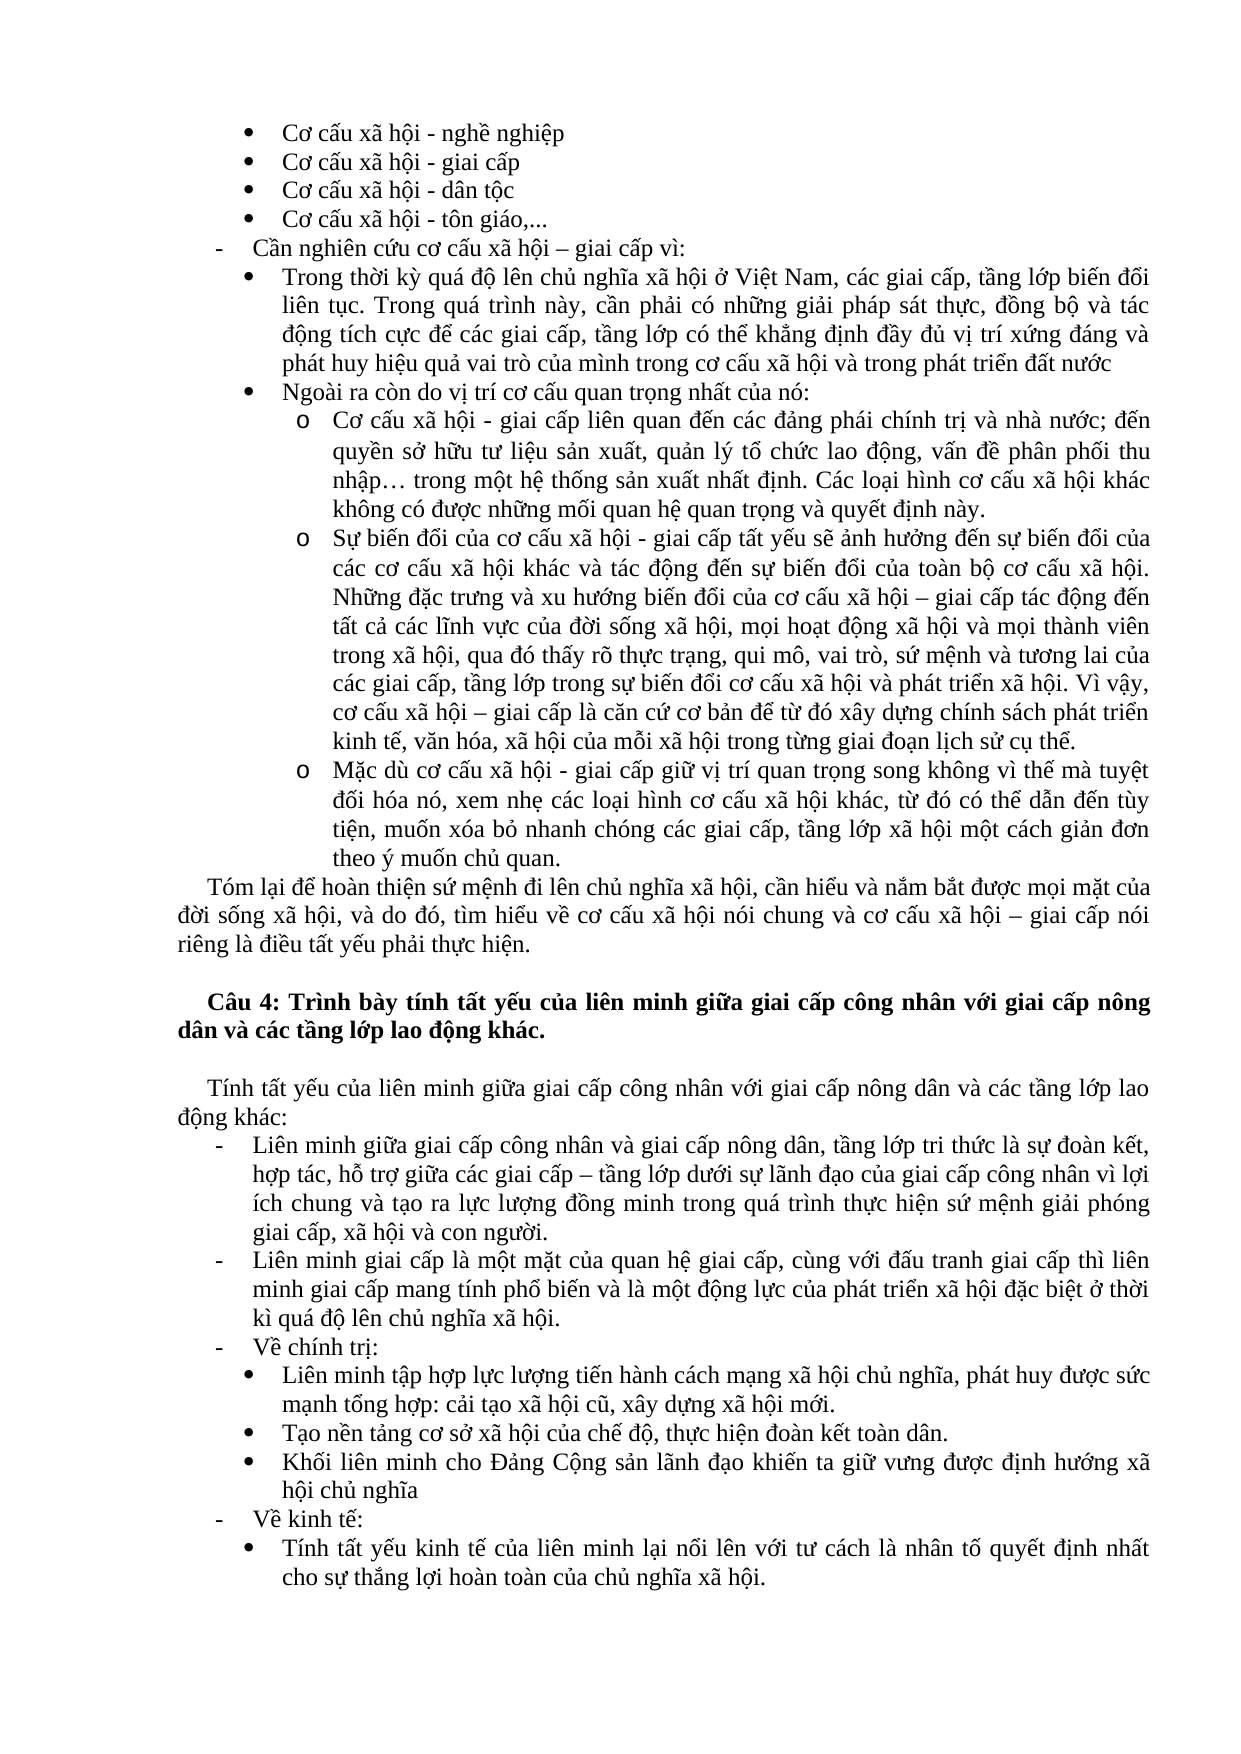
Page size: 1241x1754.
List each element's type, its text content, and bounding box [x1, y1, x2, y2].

list Về chính trị: [215, 1332, 1152, 1361]
list Ngoài ra còn do vị trí cơ cấu quan trọng nhất của nó: [244, 377, 1152, 406]
list Cơ cấu xã hội - giai cấp [244, 147, 1152, 176]
list Trong thời kỳ quá độ lên chủ nghĩa xã hội ở Việt Nam, các giai cấp, tầng lớp biến đổi liên tục. Trong quá trình này, cần phải có những giải pháp sát thực, đồng bộ và tác động tích cực để các giai cấp, tầng lớp có thể khẳng định đầy đủ vị trí xứng đáng và phát huy hiệu quả vai trò của mình trong cơ cấu xã hội và trong phát triển đất nước [244, 262, 1152, 377]
list Liên minh giữa giai cấp công nhân và giai cấp nông dân, tầng lớp tri thức là sự đoàn kết, hợp tác, hỗ trợ giữa các giai cấp – tầng lớp dưới sự lãnh đạo của giai cấp công nhân vì lợi ích chung và tạo ra lực lượng đồng minh trong quá trình thực hiện sứ mệnh giải phóng giai cấp, xã hội và con người. [215, 1131, 1152, 1246]
list Tính tất yếu kinh tế của liên minh lại nổi lên với tư cách là nhân tố quyết định nhất cho sự thắng lợi hoàn toàn của chủ nghĩa xã hội. [244, 1533, 1152, 1591]
text Tính tất yếu của liên minh giữa giai cấp công nhân với giai cấp nông dân và các tầng lớp lao động khác: [177, 1073, 1152, 1131]
list Cơ cấu xã hội - dân tộc [244, 176, 1152, 204]
list Tạo nền tảng cơ sở xã hội của chế độ, thực hiện đoàn kết toàn dân. [244, 1418, 1152, 1447]
list Liên minh tập hợp lực lượng tiến hành cách mạng xã hội chủ nghĩa, phát huy được sức mạnh tổng hợp: cải tạo xã hội cũ, xây dựng xã hội mới. [244, 1361, 1152, 1418]
text Câu 4: Trình bày tính tất yếu của liên minh giữa giai cấp công nhân với giai cấp nông dân và các tầng lớp lao động khác. [177, 987, 1152, 1044]
list Cần nghiên cứu cơ cấu xã hội – giai cấp vì: [215, 233, 1152, 262]
text Tóm lại để hoàn thiện sứ mệnh đi lên chủ nghĩa xã hội, cần hiểu và nắm bắt được mọi mặt của đời sống xã hội, và do đó, tìm hiểu về cơ cấu xã hội nói chung và cơ cấu xã hội – giai cấp nói riêng là điều tất yếu phải thực hiện. [177, 872, 1152, 958]
list Khối liên minh cho Đảng Cộng sản lãnh đạo khiến ta giữ vưng được định hướng xã hội chủ nghĩa [244, 1447, 1152, 1504]
list Cơ cấu xã hội - giai cấp liên quan đến các đảng phái chính trị và nhà nước; đến quyền sở hữu tư liệu sản xuất, quản lý tổ chức lao động, vấn đề phân phối thu nhập… trong một hệ thống sản xuất nhất định. Các loại hình cơ cấu xã hội khác không có được những mối quan hệ quan trọng và quyết định này. [295, 406, 1152, 523]
list Liên minh giai cấp là một mặt của quan hệ giai cấp, cùng với đấu tranh giai cấp thì liên minh giai cấp mang tính phổ biến và là một động lực của phát triển xã hội đặc biệt ở thời kì quá độ lên chủ nghĩa xã hội. [215, 1246, 1152, 1332]
list Sự biến đổi của cơ cấu xã hội - giai cấp tất yếu sẽ ảnh hưởng đến sự biến đổi của các cơ cấu xã hội khác và tác động đến sự biến đổi của toàn bộ cơ cấu xã hội. Những đặc trưng và xu hướng biến đổi của cơ cấu xã hội – giai cấp tác động đến tất cả các lĩnh vực của đời sống xã hội, mọi hoạt động xã hội và mọi thành viên trong xã hội, qua đó thấy rõ thực trạng, qui mô, vai trò, sứ mệnh và tương lai của các giai cấp, tầng lớp trong sự biến đổi cơ cấu xã hội và phát triển xã hội. Vì vậy, cơ cấu xã hội – giai cấp là căn cứ cơ bản để từ đó xây dựng chính sách phát triển kinh tế, văn hóa, xã hội của mỗi xã hội trong từng giai đoạn lịch sử cụ thể. [295, 523, 1152, 755]
list Cơ cấu xã hội - nghề nghiệp [244, 118, 1152, 147]
list Về kinh tế: [215, 1504, 1152, 1533]
list Cơ cấu xã hội - tôn giáo,... [244, 204, 1152, 233]
list Mặc dù cơ cấu xã hội - giai cấp giữ vị trí quan trọng song không vì thế mà tuyệt đối hóa nó, xem nhẹ các loại hình cơ cấu xã hội khác, từ đó có thể dẫn đến tùy tiện, muốn xóa bỏ nhanh chóng các giai cấp, tầng lớp xã hội một cách giản đơn theo ý muốn chủ quan. [295, 755, 1152, 872]
